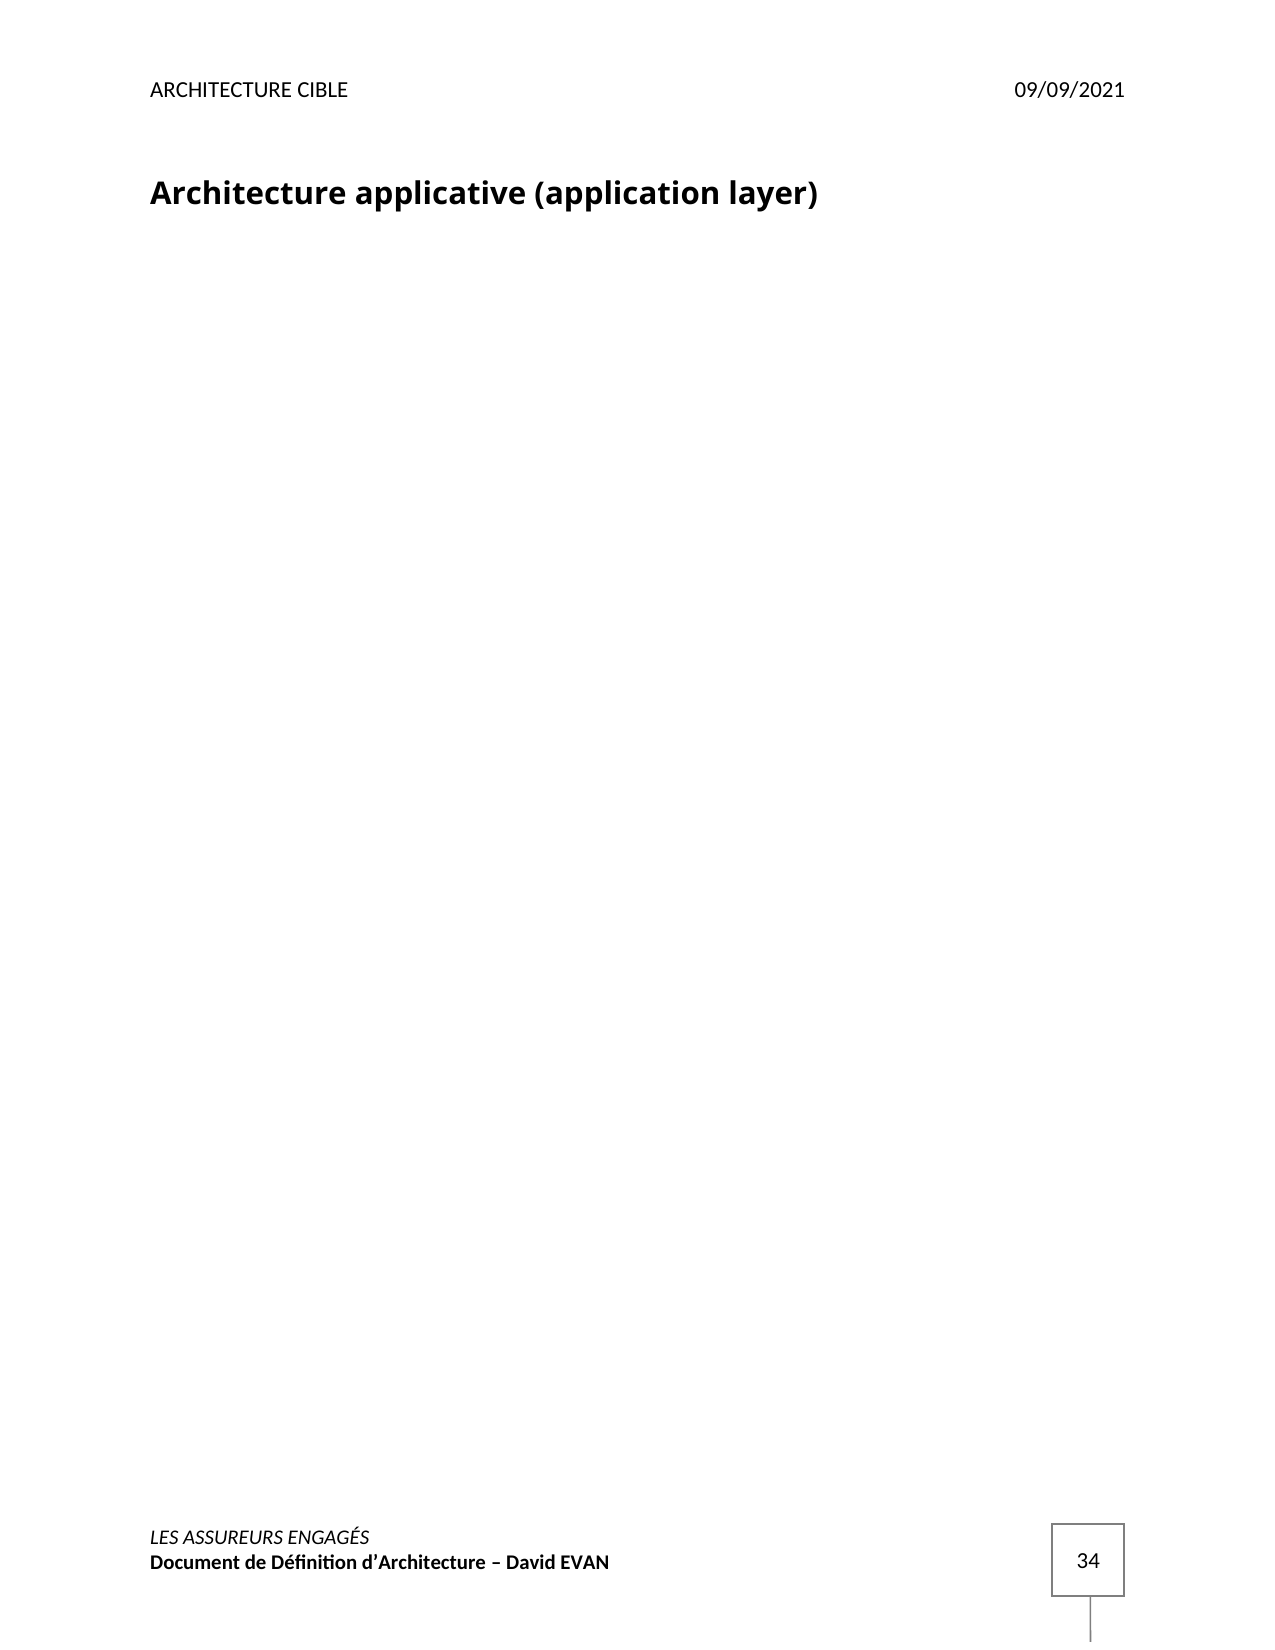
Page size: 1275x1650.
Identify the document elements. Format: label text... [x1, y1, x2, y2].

subtitle Architecture applicative (application layer) [150, 171, 1125, 214]
